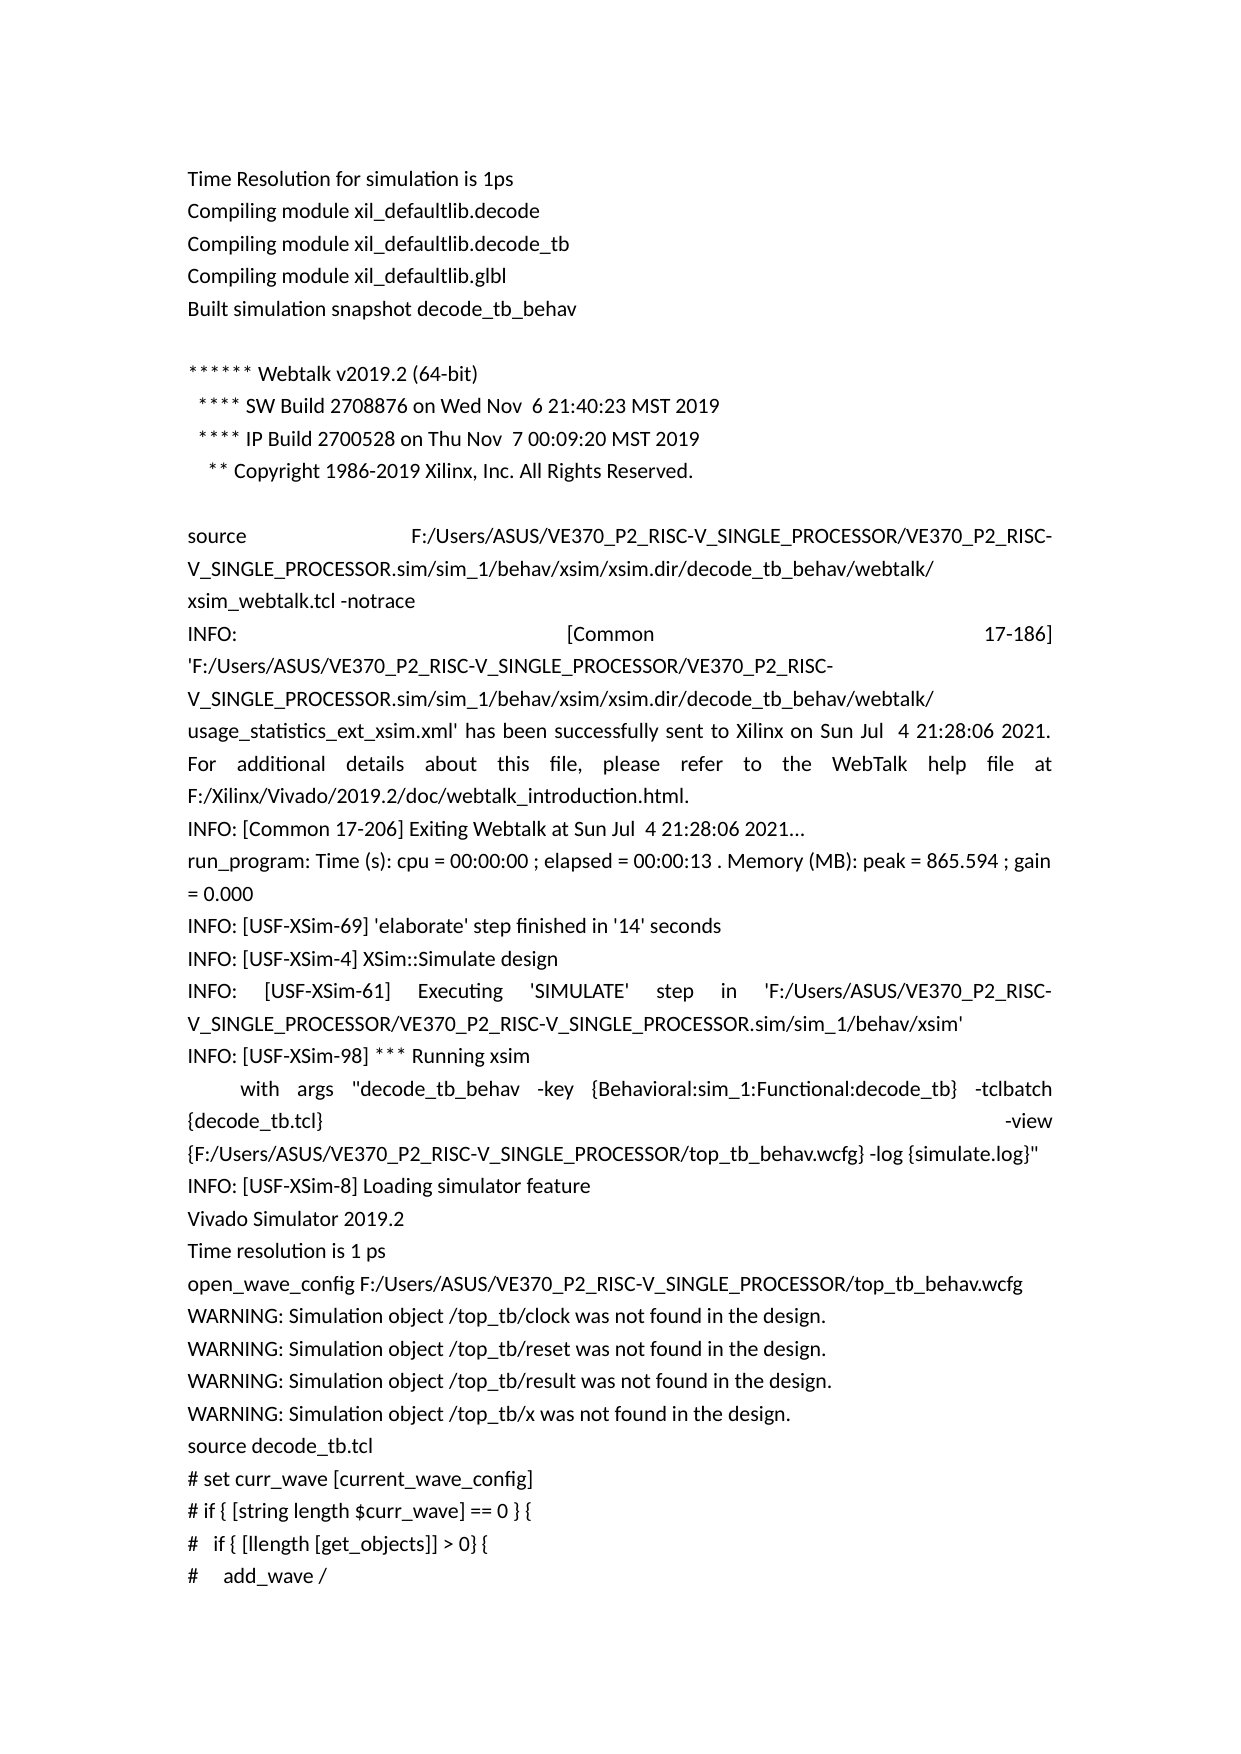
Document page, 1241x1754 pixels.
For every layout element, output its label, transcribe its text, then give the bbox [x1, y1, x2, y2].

text run_program: Time (s): cpu = 00:00:00 ; elapsed = 00:00:13 . Memory (MB): peak = 865.594 ; gain = 0.000 [187, 844, 1053, 909]
text INFO: [USF-XSim-8] Loading simulator feature [187, 1169, 1053, 1202]
text with args "decode_tb_behav -key {Behavioral:sim_1:Functional:decode_tb} -tclbatch {decode_tb.tcl} -view {F:/Users/ASUS/VE370_P2_RISC-V_SINGLE_PROCESSOR/top_tb_behav.wcfg} -log {simulate.log}" [187, 1072, 1053, 1169]
text Compiling module xil_defaultlib.decode [187, 194, 1053, 227]
text Compiling module xil_defaultlib.glbl [187, 259, 1053, 292]
text source F:/Users/ASUS/VE370_P2_RISC-V_SINGLE_PROCESSOR/VE370_P2_RISC-V_SINGLE_PROCESSOR.sim/sim_1/behav/xsim/xsim.dir/decode_tb_behav/webtalk/xsim_webtalk.tcl -notrace [187, 519, 1053, 617]
text Compiling module xil_defaultlib.decode_tb [187, 227, 1053, 259]
text INFO: [Common 17-186] 'F:/Users/ASUS/VE370_P2_RISC-V_SINGLE_PROCESSOR/VE370_P2_RISC-V_SINGLE_PROCESSOR.sim/sim_1/behav/xsim/xsim.dir/decode_tb_behav/webtalk/usage_statistics_ext_xsim.xml' has been successfully sent to Xilinx on Sun Jul 4 21:28:06 2021. For additional details about this file, please refer to the WebTalk help file at F:/Xilinx/Vivado/2019.2/doc/webtalk_introduction.html. [187, 617, 1053, 812]
text **** SW Build 2708876 on Wed Nov 6 21:40:23 MST 2019 [187, 389, 1053, 422]
text INFO: [USF-XSim-4] XSim::Simulate design [187, 942, 1053, 974]
text Time resolution is 1 ps [187, 1234, 1053, 1267]
text WARNING: Simulation object /top_tb/clock was not found in the design. [187, 1299, 1053, 1332]
text WARNING: Simulation object /top_tb/result was not found in the design. [187, 1364, 1053, 1397]
text # add_wave / [187, 1559, 1053, 1592]
text ** Copyright 1986-2019 Xilinx, Inc. All Rights Reserved. [187, 454, 1053, 487]
text Time Resolution for simulation is 1ps [187, 162, 1053, 194]
text # set curr_wave [current_wave_config] [187, 1462, 1053, 1494]
text source decode_tb.tcl [187, 1429, 1053, 1462]
text open_wave_config F:/Users/ASUS/VE370_P2_RISC-V_SINGLE_PROCESSOR/top_tb_behav.wcfg [187, 1267, 1053, 1299]
text WARNING: Simulation object /top_tb/x was not found in the design. [187, 1397, 1053, 1429]
text INFO: [USF-XSim-69] 'elaborate' step finished in '14' seconds [187, 909, 1053, 942]
text # if { [string length $curr_wave] == 0 } { [187, 1494, 1053, 1527]
text Built simulation snapshot decode_tb_behav [187, 292, 1053, 324]
text INFO: [Common 17-206] Exiting Webtalk at Sun Jul 4 21:28:06 2021... [187, 812, 1053, 844]
text INFO: [USF-XSim-61] Executing 'SIMULATE' step in 'F:/Users/ASUS/VE370_P2_RISC-V_SINGLE_PROCESSOR/VE370_P2_RISC-V_SINGLE_PROCESSOR.sim/sim_1/behav/xsim' [187, 974, 1053, 1039]
text **** IP Build 2700528 on Thu Nov 7 00:09:20 MST 2019 [187, 422, 1053, 454]
text ****** Webtalk v2019.2 (64-bit) [187, 357, 1053, 389]
text Vivado Simulator 2019.2 [187, 1202, 1053, 1234]
text WARNING: Simulation object /top_tb/reset was not found in the design. [187, 1332, 1053, 1364]
text # if { [llength [get_objects]] > 0} { [187, 1527, 1053, 1559]
text INFO: [USF-XSim-98] *** Running xsim [187, 1039, 1053, 1072]
